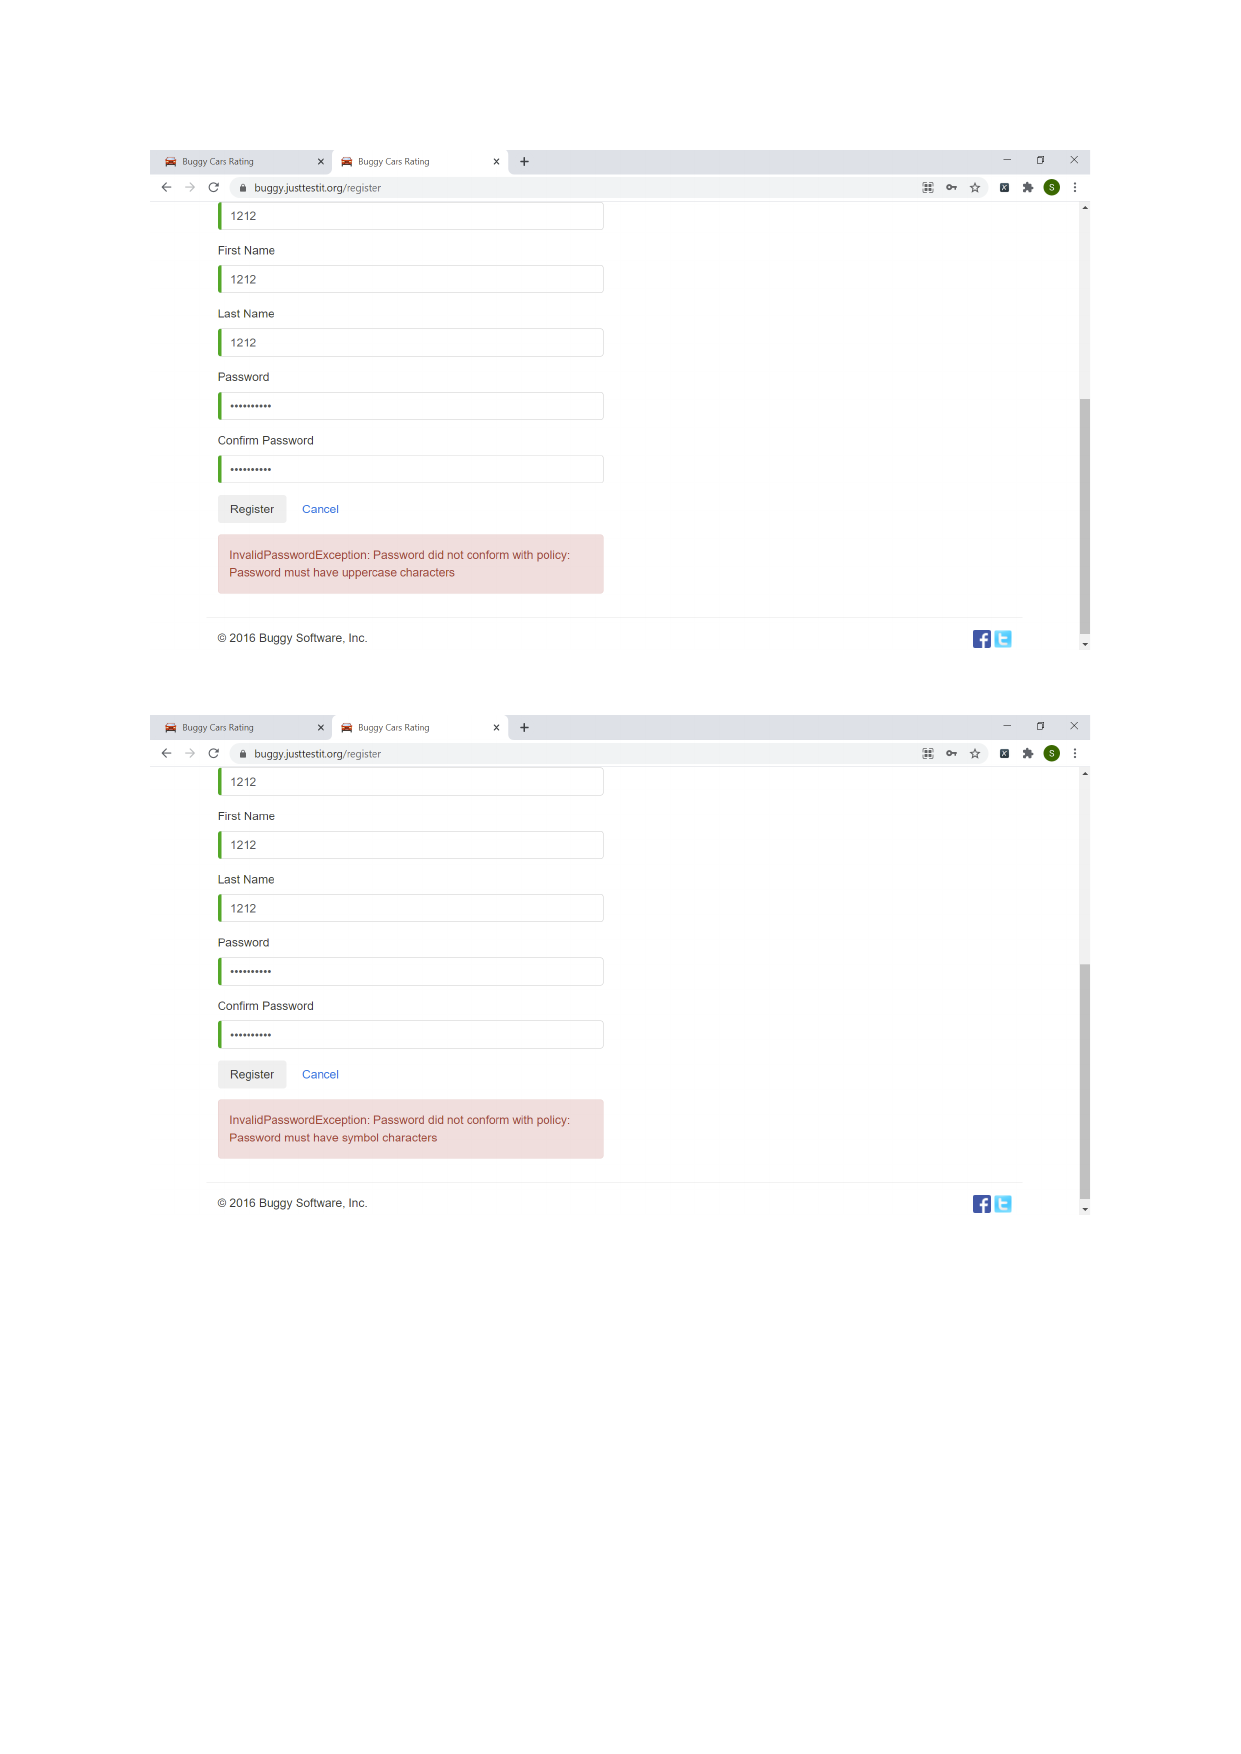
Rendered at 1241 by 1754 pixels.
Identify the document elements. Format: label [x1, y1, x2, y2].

picture [150, 150, 1091, 650]
picture [150, 715, 1091, 1215]
